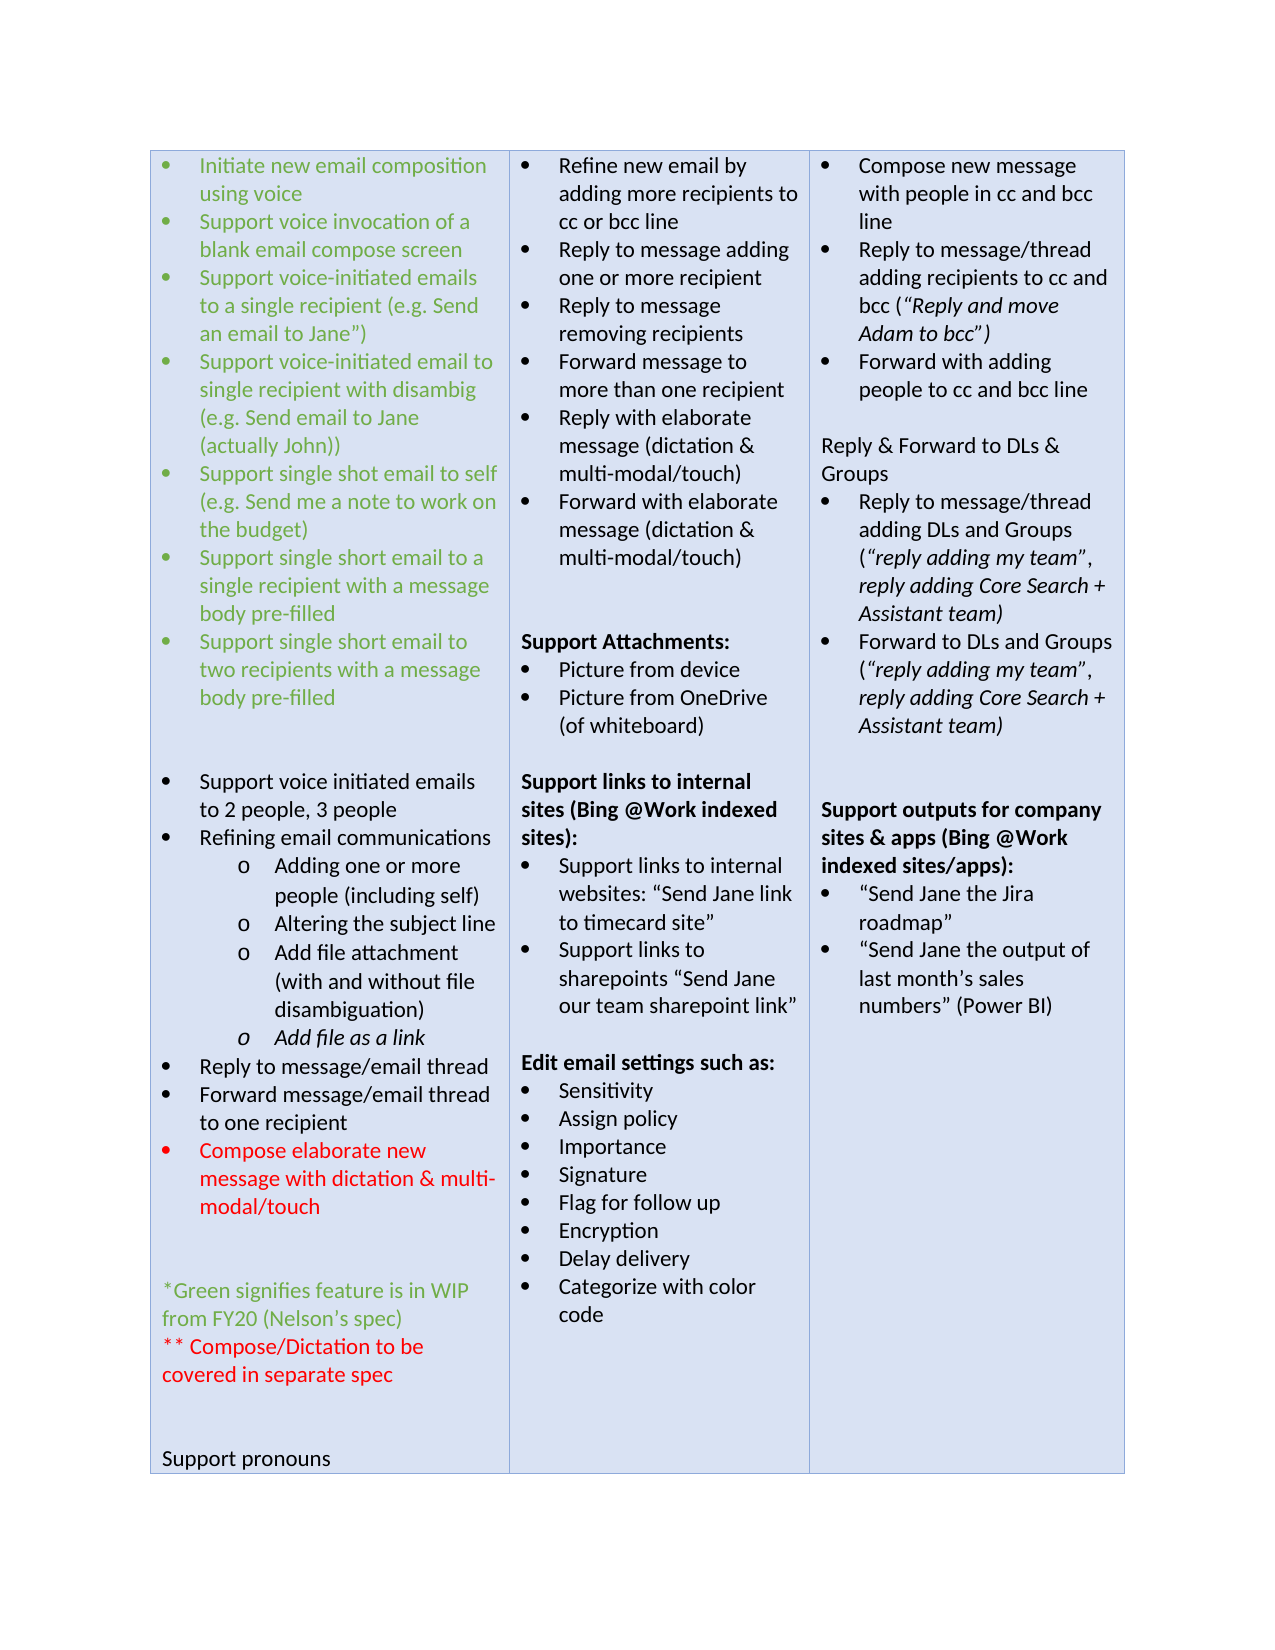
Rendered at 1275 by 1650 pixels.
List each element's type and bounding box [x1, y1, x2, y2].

table_cell [151, 151, 509, 1473]
table_cell [510, 151, 809, 1473]
table_cell [810, 151, 1124, 1473]
